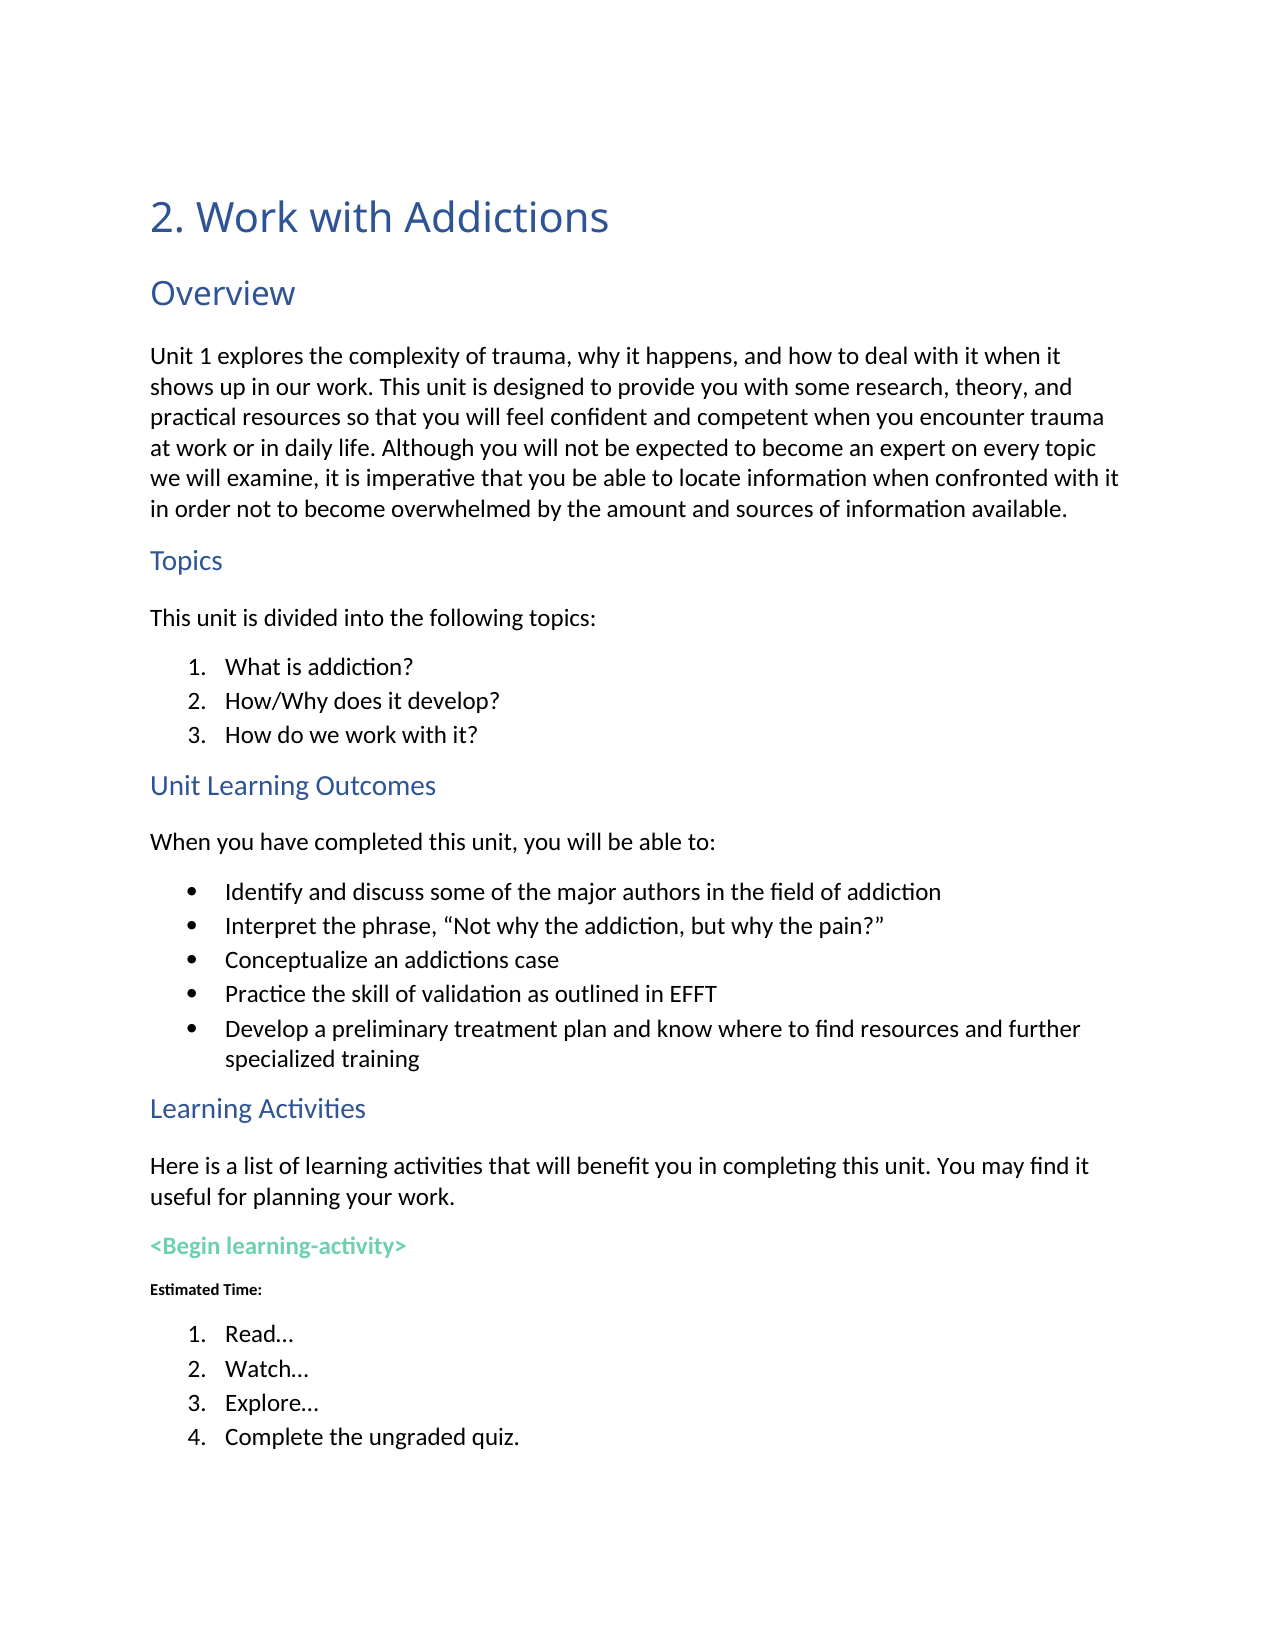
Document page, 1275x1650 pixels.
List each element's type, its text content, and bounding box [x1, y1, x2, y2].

list Complete the ungraded quiz. [187, 1421, 1125, 1452]
list Develop a preliminary treatment plan and know where to find resources and further specialized training [187, 1013, 1125, 1074]
subtitle 2. Work with Addictions [150, 187, 1125, 244]
text Here is a list of learning activities that will benefit you in completing this unit. You may find it useful for planning your work. [150, 1150, 1125, 1211]
subtitle Topics [150, 542, 1125, 578]
text This unit is divided into the following topics: [150, 602, 1125, 632]
list Watch… [187, 1353, 1125, 1383]
list Conceptualize an addictions case [187, 944, 1125, 975]
list Identify and discuss some of the major authors in the field of addiction [187, 876, 1125, 906]
list Explore… [187, 1387, 1125, 1417]
text Estimated Time: [150, 1279, 1125, 1300]
list Practice the skill of validation as outlined in EFFT [187, 979, 1125, 1009]
subtitle Learning Activities [150, 1091, 1125, 1126]
list Interpret the phrase, “Not why the addiction, but why the pain?” [187, 910, 1125, 941]
text <Begin learning-activity> [150, 1230, 1125, 1261]
list What is addiction? [187, 651, 1125, 682]
list Read… [187, 1318, 1125, 1349]
text Unit 1 explores the complexity of trauma, why it happens, and how to deal with it when it shows up in our work. This unit is designed to provide you with some research, theory, and practical resources so that you will feel confident and competent when you encounter trauma at work or in daily life. Although you will not be expected to become an expert on every topic we will examine, it is imperative that you be able to locate information when confronted with it in order not to become overwhelmed by the amount and sources of information available. [150, 340, 1125, 523]
text When you have completed this unit, you will be able to: [150, 827, 1125, 857]
list How do we work with it? [187, 720, 1125, 750]
subtitle Overview [150, 269, 1125, 315]
list How/Why does it develop? [187, 685, 1125, 716]
subtitle Unit Learning Outcomes [150, 767, 1125, 802]
